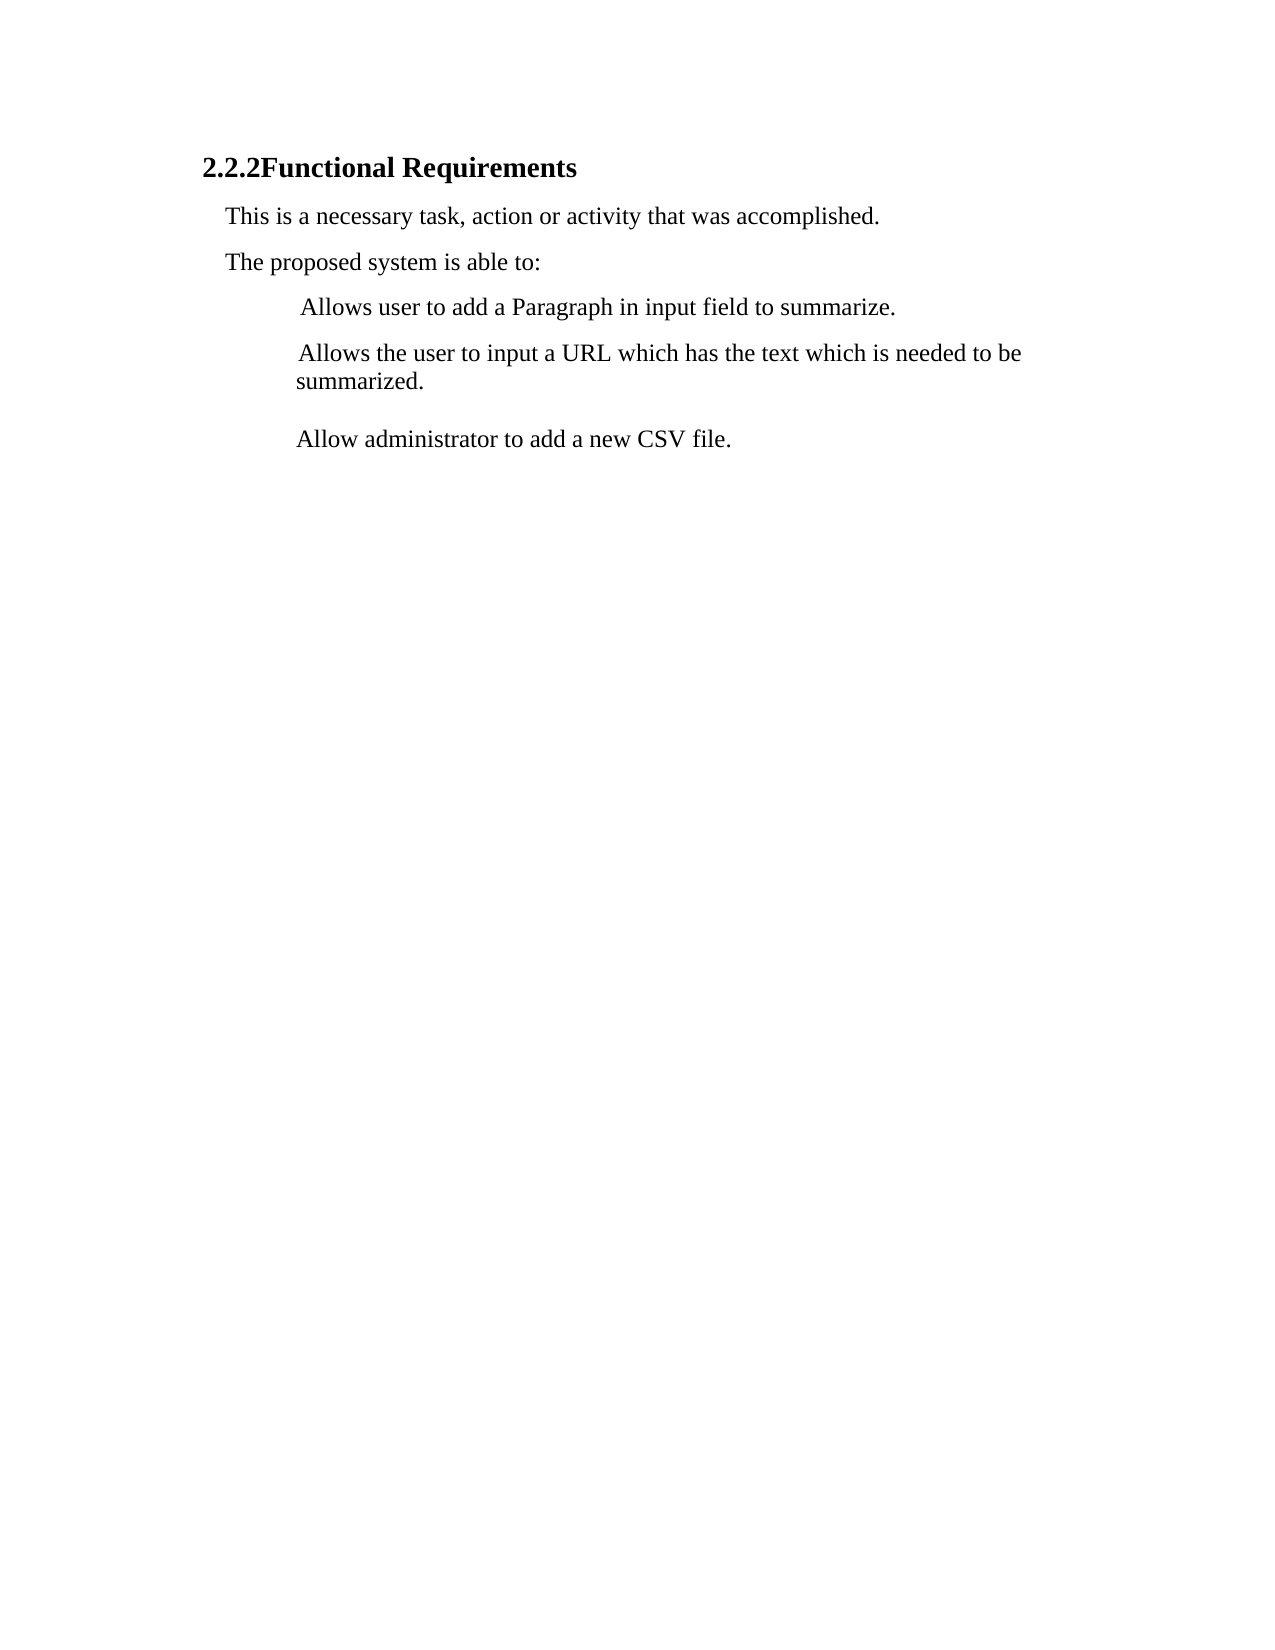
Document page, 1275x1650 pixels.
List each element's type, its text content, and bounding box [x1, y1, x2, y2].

text The proposed system is able to: [225, 247, 1125, 275]
text This is a necessary task, action or activity that was accomplished. [150, 201, 1125, 230]
text Allows user to add a Paragraph in input field to summarize. [298, 292, 1125, 321]
text Allows the user to input a URL which has the text which is needed to be summarized. [296, 338, 1125, 395]
text Allow administrator to add a new CSV file. [221, 424, 1125, 453]
text 2.2.2Functional Requirements [202, 150, 1125, 183]
